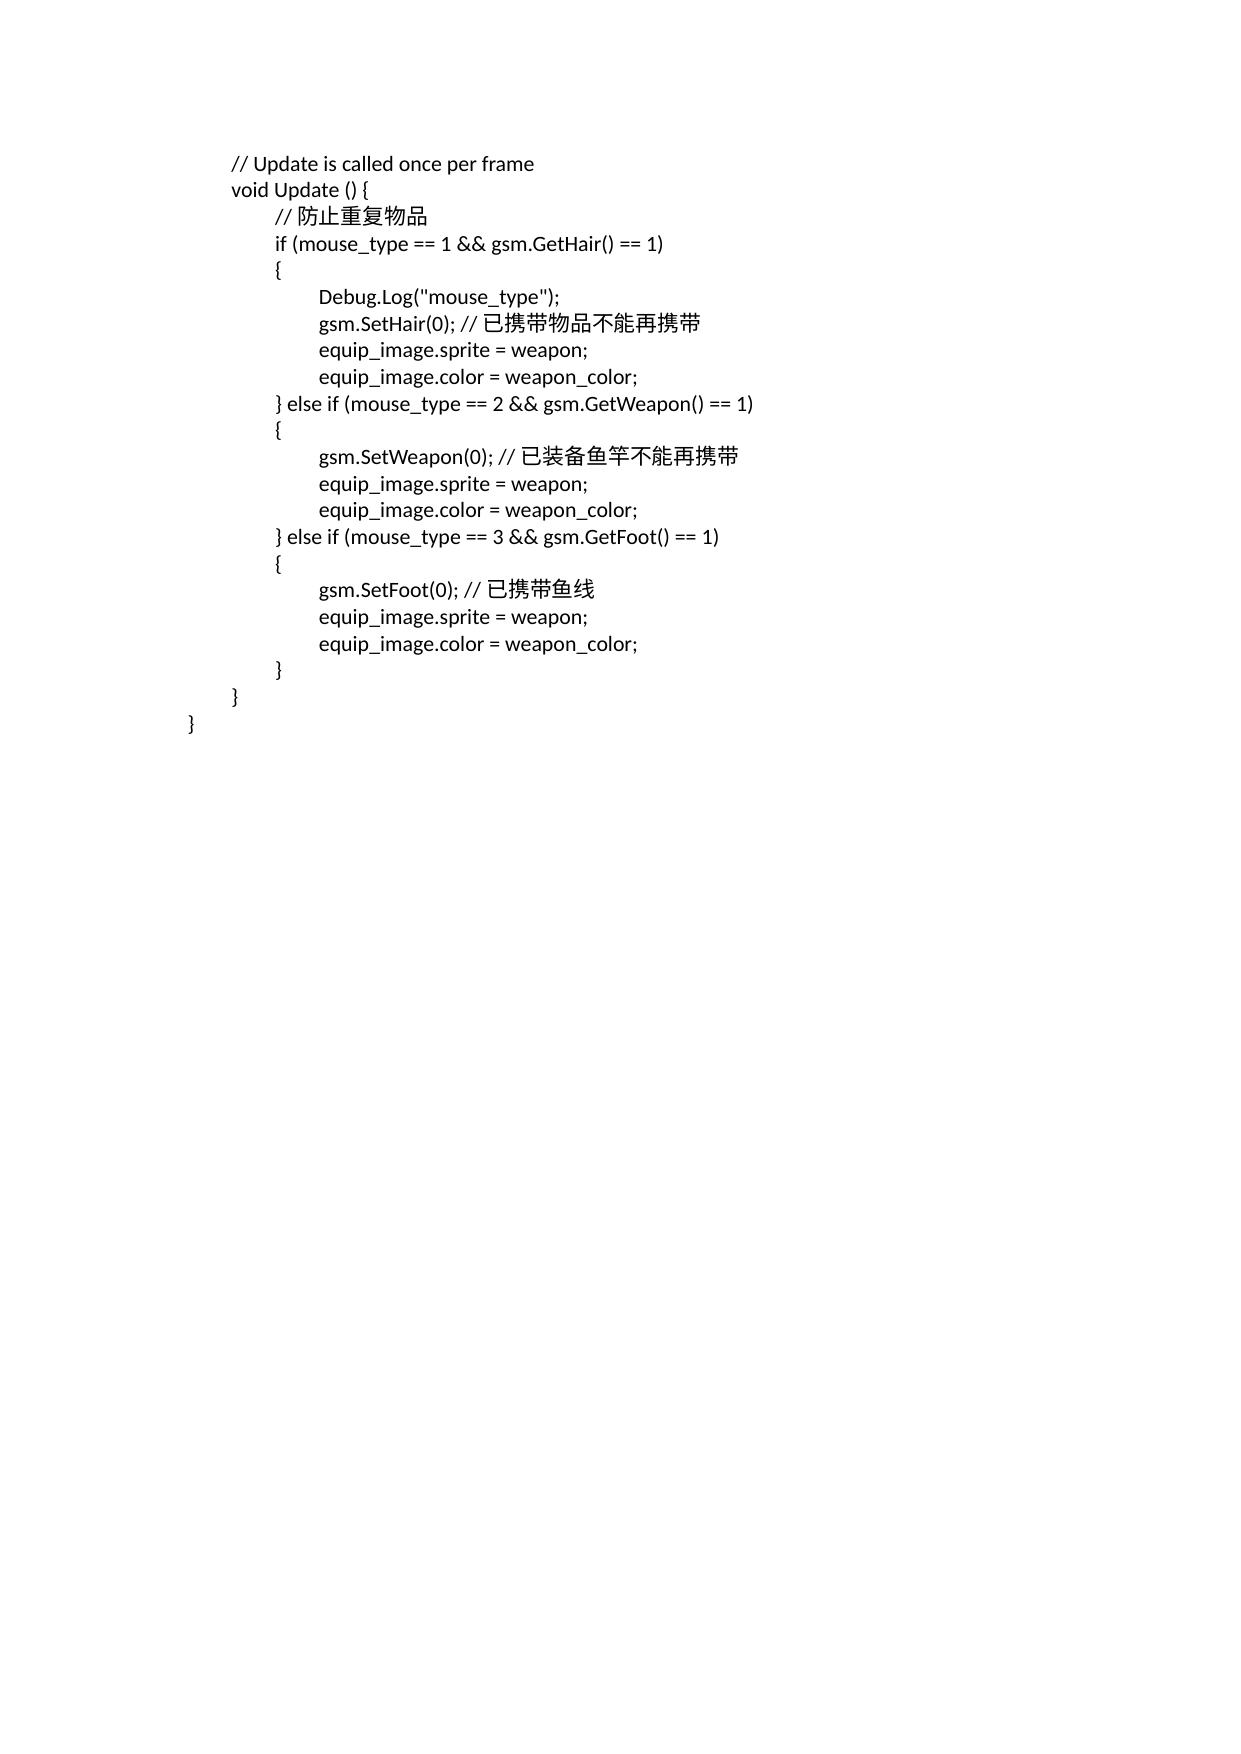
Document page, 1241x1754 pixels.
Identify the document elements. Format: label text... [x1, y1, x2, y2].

text gsm.SetFoot(0); // 已携带鱼线 [187, 577, 1053, 603]
text // Update is called once per frame [187, 150, 1053, 177]
text equip_image.color = weapon_color; [187, 630, 1053, 657]
text void Update () { [187, 177, 1053, 203]
text equip_image.color = weapon_color; [187, 363, 1053, 390]
text Debug.Log("mouse_type"); [187, 283, 1053, 310]
text equip_image.sprite = weapon; [187, 470, 1053, 497]
text } [187, 710, 1053, 737]
text } else if (mouse_type == 3 && gsm.GetFoot() == 1) [187, 523, 1053, 550]
text } [187, 683, 1053, 710]
text } else if (mouse_type == 2 && gsm.GetWeapon() == 1) [187, 390, 1053, 417]
text equip_image.sprite = weapon; [187, 337, 1053, 363]
text { [187, 550, 1053, 577]
text gsm.SetWeapon(0); // 已装备鱼竿不能再携带 [187, 443, 1053, 470]
text // 防止重复物品 [187, 203, 1053, 230]
text equip_image.color = weapon_color; [187, 497, 1053, 523]
text { [187, 417, 1053, 443]
text gsm.SetHair(0); // 已携带物品不能再携带 [187, 310, 1053, 337]
text } [187, 657, 1053, 683]
text { [187, 257, 1053, 283]
text if (mouse_type == 1 && gsm.GetHair() == 1) [187, 230, 1053, 257]
text equip_image.sprite = weapon; [187, 603, 1053, 630]
